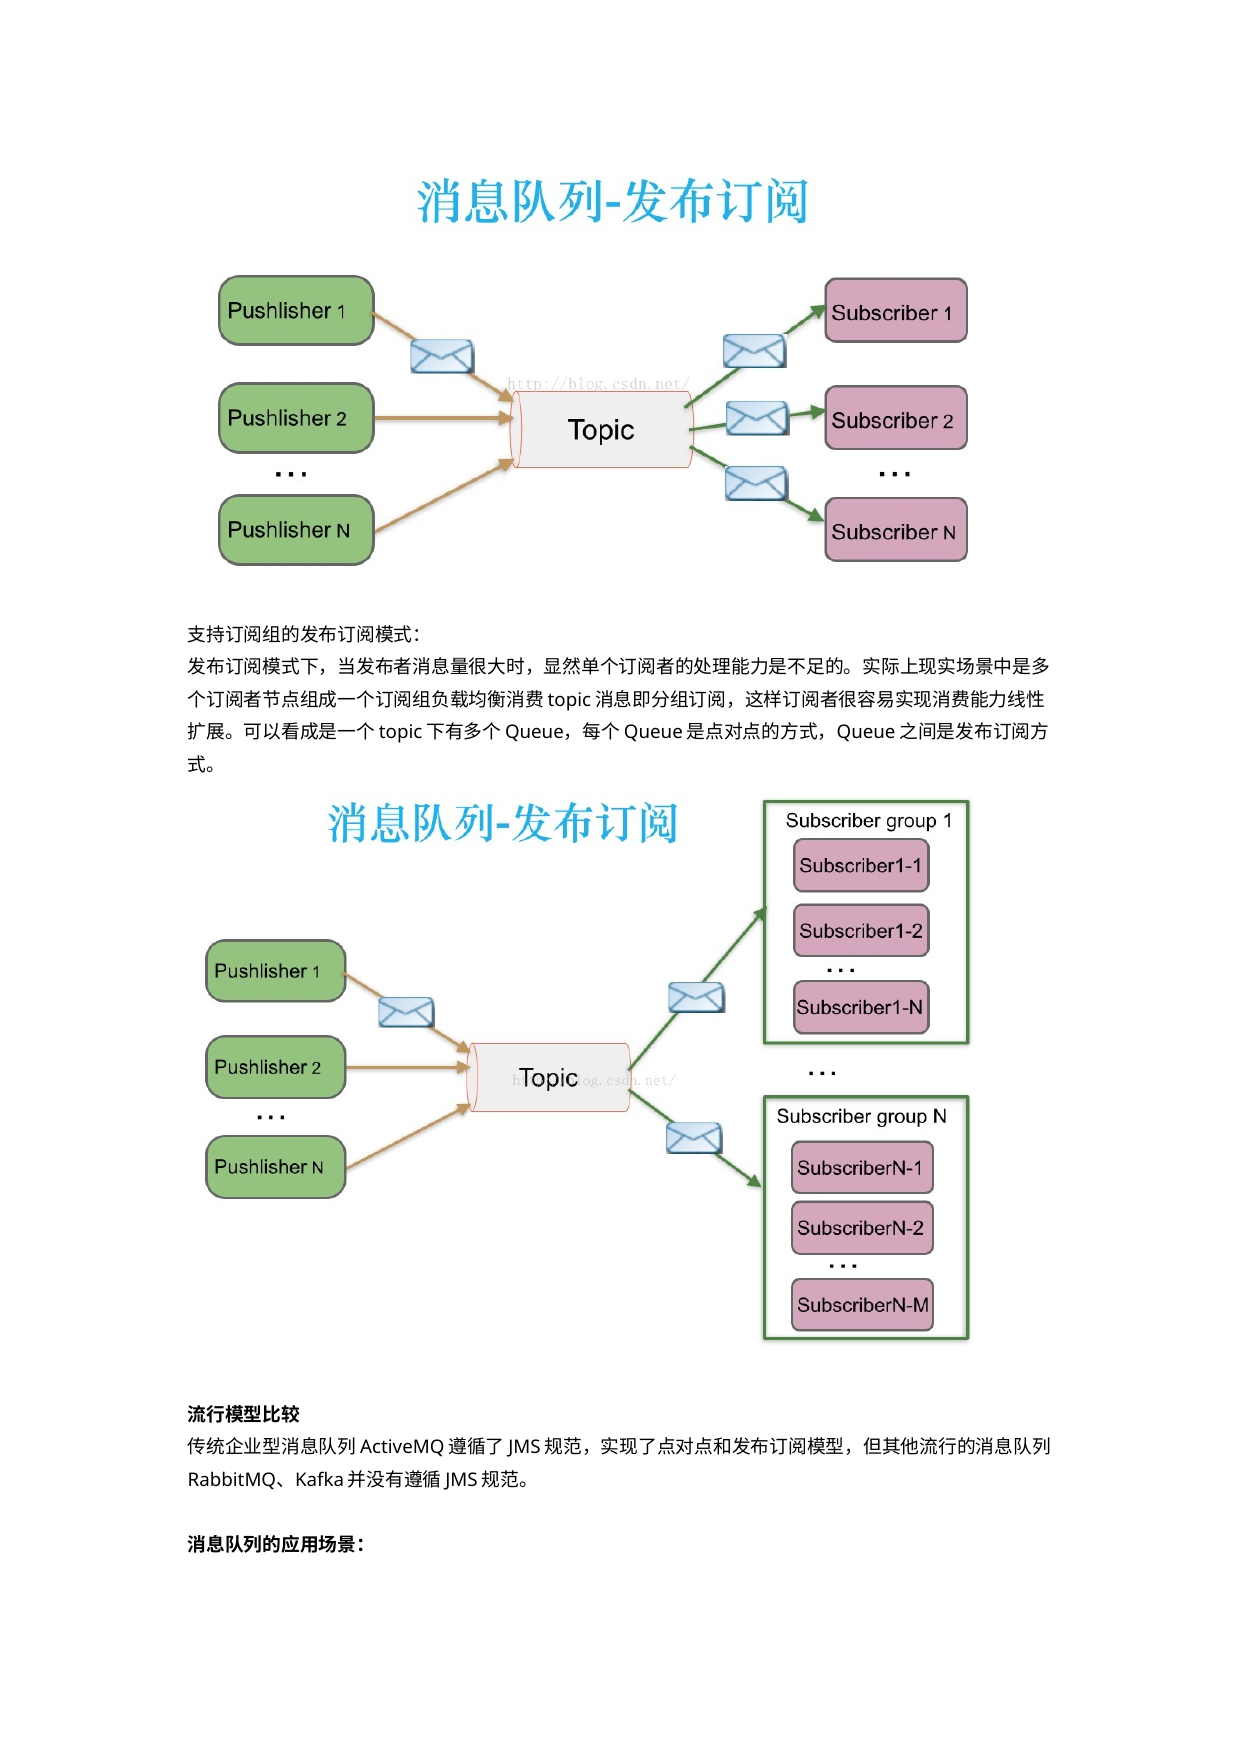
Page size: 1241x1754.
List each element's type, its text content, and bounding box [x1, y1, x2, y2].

picture [187, 162, 994, 587]
picture [187, 783, 987, 1360]
text 流行模型比较 [187, 1397, 1053, 1429]
text 传统企业型消息队列ActiveMQ遵循了JMS规范，实现了点对点和发布订阅模型，但其他流行的消息队列RabbitMQ、Kafka并没有遵循JMS规范。 [187, 1429, 1053, 1494]
text 消息队列的应用场景： [187, 1527, 1053, 1559]
